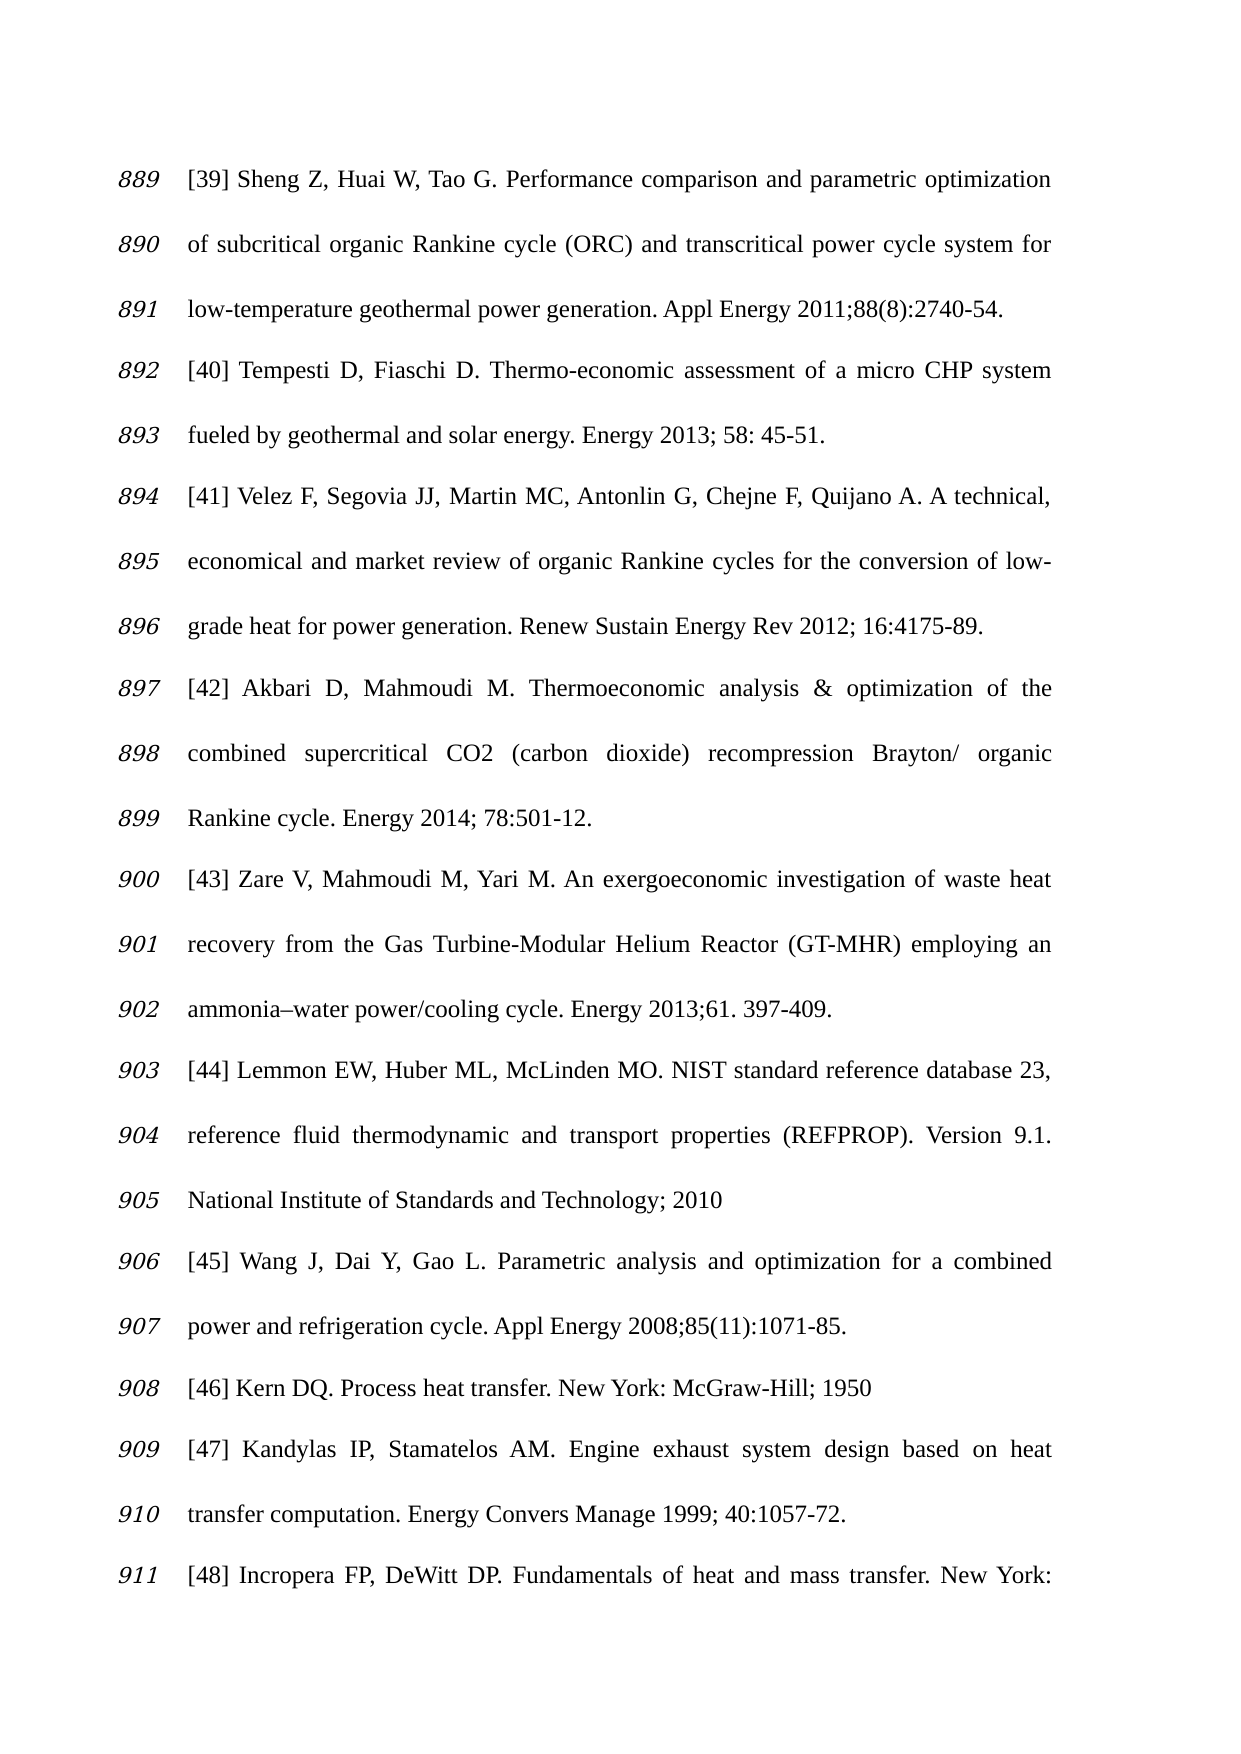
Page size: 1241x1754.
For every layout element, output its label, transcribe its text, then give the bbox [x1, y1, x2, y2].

text [42] Akbari D, Mahmoudi M. Thermoeconomic analysis & optimization of the combined supercritical CO2 (carbon dioxide) recompression Brayton/ organic Rankine cycle. Energy 2014; 78:501-12. [187, 671, 1053, 833]
text [47] Kandylas IP, Stamatelos AM. Engine exhaust system design based on heat transfer computation. Energy Convers Manage 1999; 40:1057-72. [187, 1432, 1053, 1529]
text [40] Tempesti D, Fiaschi D. Thermo-economic assessment of a micro CHP system fueled by geothermal and solar energy. Energy 2013; 58: 45-51. [187, 353, 1053, 451]
text [39] Sheng Z, Huai W, Tao G. Performance comparison and parametric optimization of subcritical organic Rankine cycle (ORC) and transcritical power cycle system for low-temperature geothermal power generation. Appl Energy 2011;88(8):2740-54. [187, 162, 1053, 324]
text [187, 1558, 1053, 1591]
text [46] Kern DQ. Process heat transfer. New York: McGraw-Hill; 1950 [187, 1371, 1053, 1403]
text [43] Zare V, Mahmoudi M, Yari M. An exergoeconomic investigation of waste heat recovery from the Gas Turbine-Modular Helium Reactor (GT-MHR) employing an ammonia–water power/cooling cycle. Energy 2013;61. 397-409. [187, 862, 1053, 1024]
text [41] Velez F, Segovia JJ, Martin MC, Antonlin G, Chejne F, Quijano A. A technical, economical and market review of organic Rankine cycles for the conversion of low-grade heat for power generation. Renew Sustain Energy Rev 2012; 16:4175-89. [187, 479, 1053, 642]
text [44] Lemmon EW, Huber ML, McLinden MO. NIST standard reference database 23, reference fluid thermodynamic and transport properties (REFPROP). Version 9.1. National Institute of Standards and Technology; 2010 [187, 1053, 1053, 1216]
text [45] Wang J, Dai Y, Gao L. Parametric analysis and optimization for a combined power and refrigeration cycle. Appl Energy 2008;85(11):1071-85. [187, 1244, 1053, 1342]
